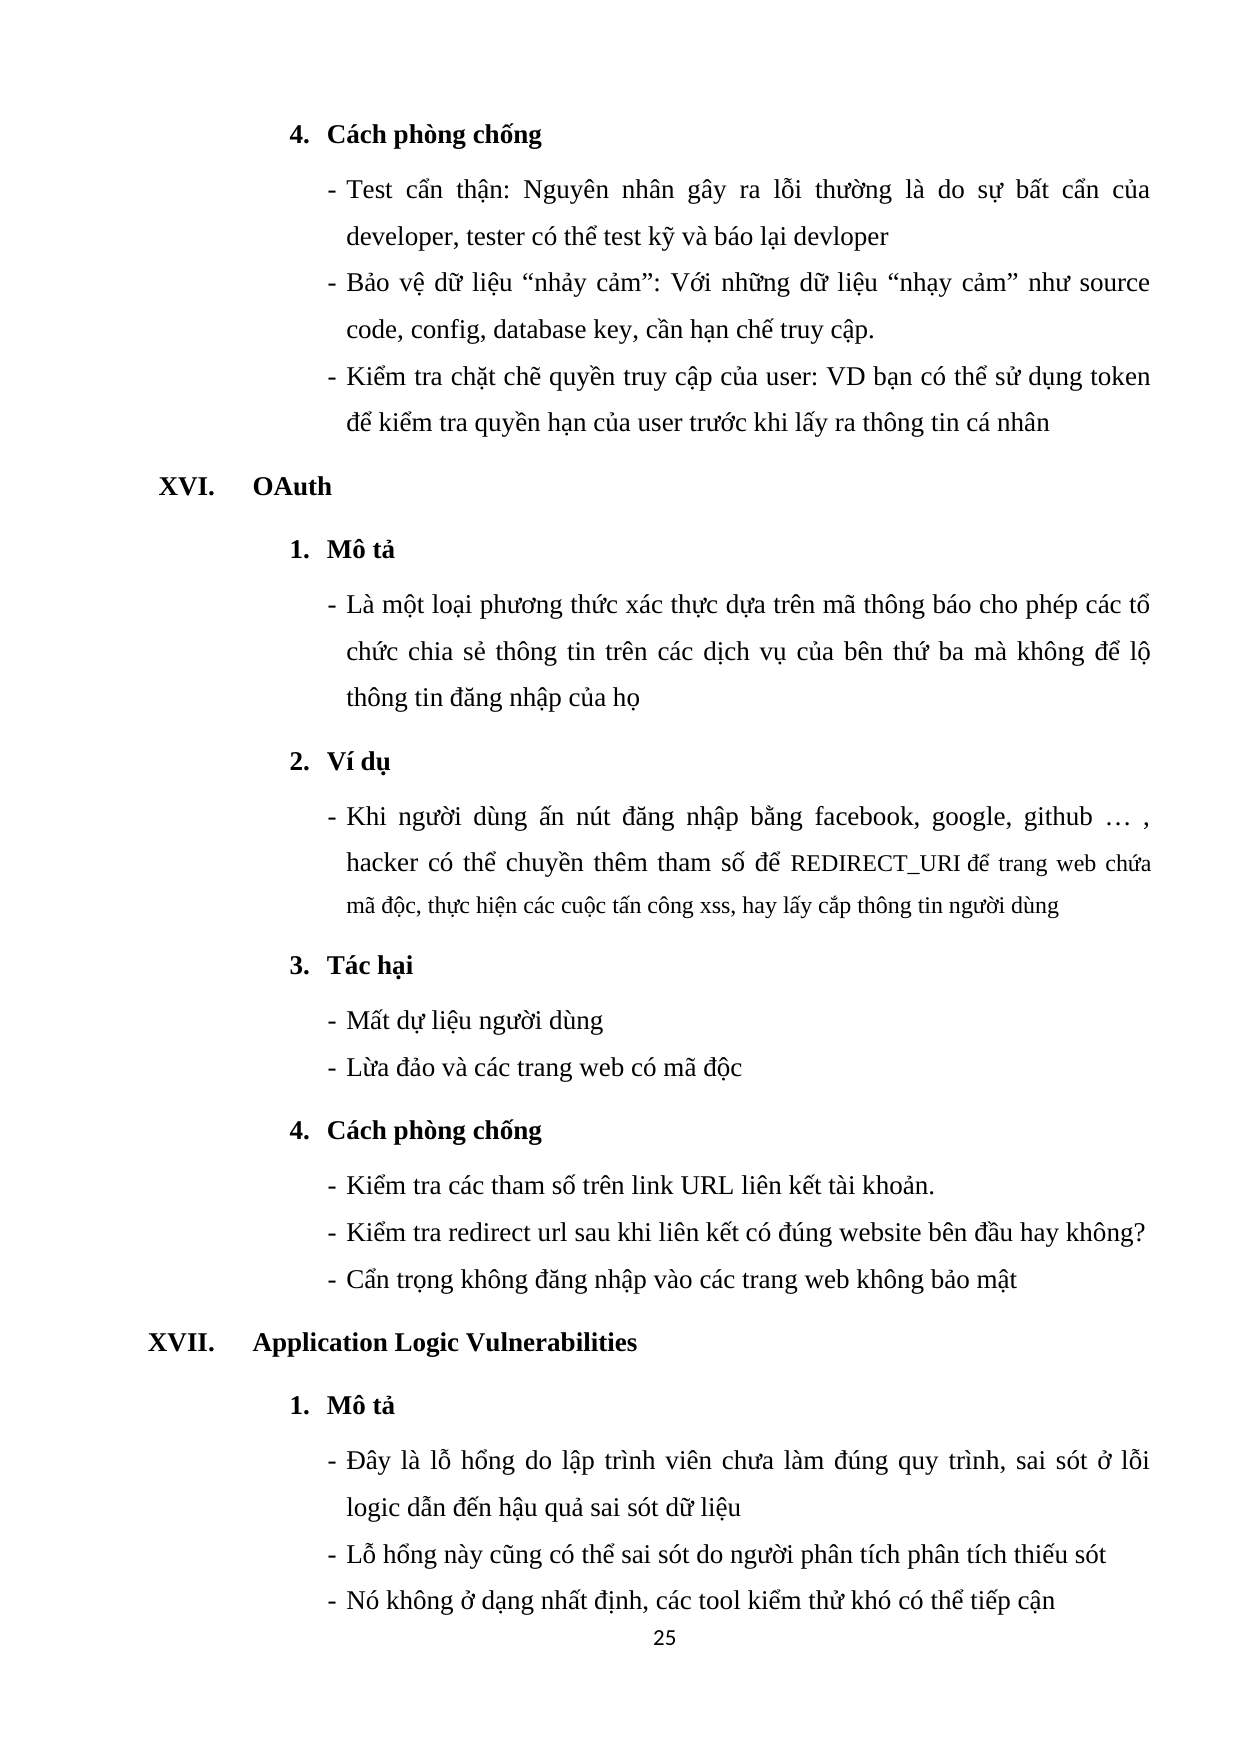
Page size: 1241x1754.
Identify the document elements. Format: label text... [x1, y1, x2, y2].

text Tác hại [289, 949, 1152, 981]
text Bảo vệ dữ liệu “nhảy cảm”: Với những dữ liệu “nhạy cảm” như source code, config, database key, cần hạn chế truy cập. [327, 266, 1152, 344]
text Khi người dùng ấn nút đăng nhập bằng facebook, google, github … , hacker có thể chuyền thêm tham số để REDIRECT_URI để trang web chứa mã độc, thực hiện các cuộc tấn công xss, hay lấy cắp thông tin người dùng [327, 800, 1152, 919]
text Lừa đảo và các trang web có mã độc [327, 1051, 1152, 1082]
text Test cẩn thận: Nguyên nhân gây ra lỗi thường là do sự bất cẩn của developer, tester có thể test kỹ và báo lại devloper [327, 173, 1152, 251]
text Cách phòng chống [289, 1114, 1152, 1146]
text Kiểm tra redirect url sau khi liên kết có đúng website bên đầu hay không? [327, 1216, 1152, 1247]
text Ví dụ [289, 745, 1152, 776]
text Lỗ hổng này cũng có thể sai sót do người phân tích phân tích thiếu sót [327, 1538, 1152, 1569]
text Là một loại phương thức xác thực dựa trên mã thông báo cho phép các tổ chức chia sẻ thông tin trên các dịch vụ của bên thứ ba mà không để lộ thông tin đăng nhập của họ [327, 588, 1152, 713]
text Đây là lỗ hổng do lập trình viên chưa làm đúng quy trình, sai sót ở lỗi logic dẫn đến hậu quả sai sót dữ liệu [327, 1444, 1152, 1522]
text Mô tả [289, 1389, 1152, 1421]
text Application Logic Vulnerabilities [215, 1326, 1152, 1357]
text Kiểm tra chặt chẽ quyền truy cập của user: VD bạn có thể sử dụng token để kiểm tra quyền hạn của user trước khi lấy ra thông tin cá nhân [327, 360, 1152, 438]
text Cách phòng chống [289, 118, 1152, 149]
text Kiểm tra các tham số trên link URL liên kết tài khoản. [327, 1169, 1152, 1201]
text Cẩn trọng không đăng nhập vào các trang web không bảo mật [327, 1263, 1152, 1294]
text Mất dự liệu người dùng [327, 1004, 1152, 1036]
text Mô tả [289, 533, 1152, 564]
text Nó không ở dạng nhất định, các tool kiểm thử khó có thể tiếp cận [327, 1584, 1152, 1616]
text OAuth [215, 470, 1152, 501]
